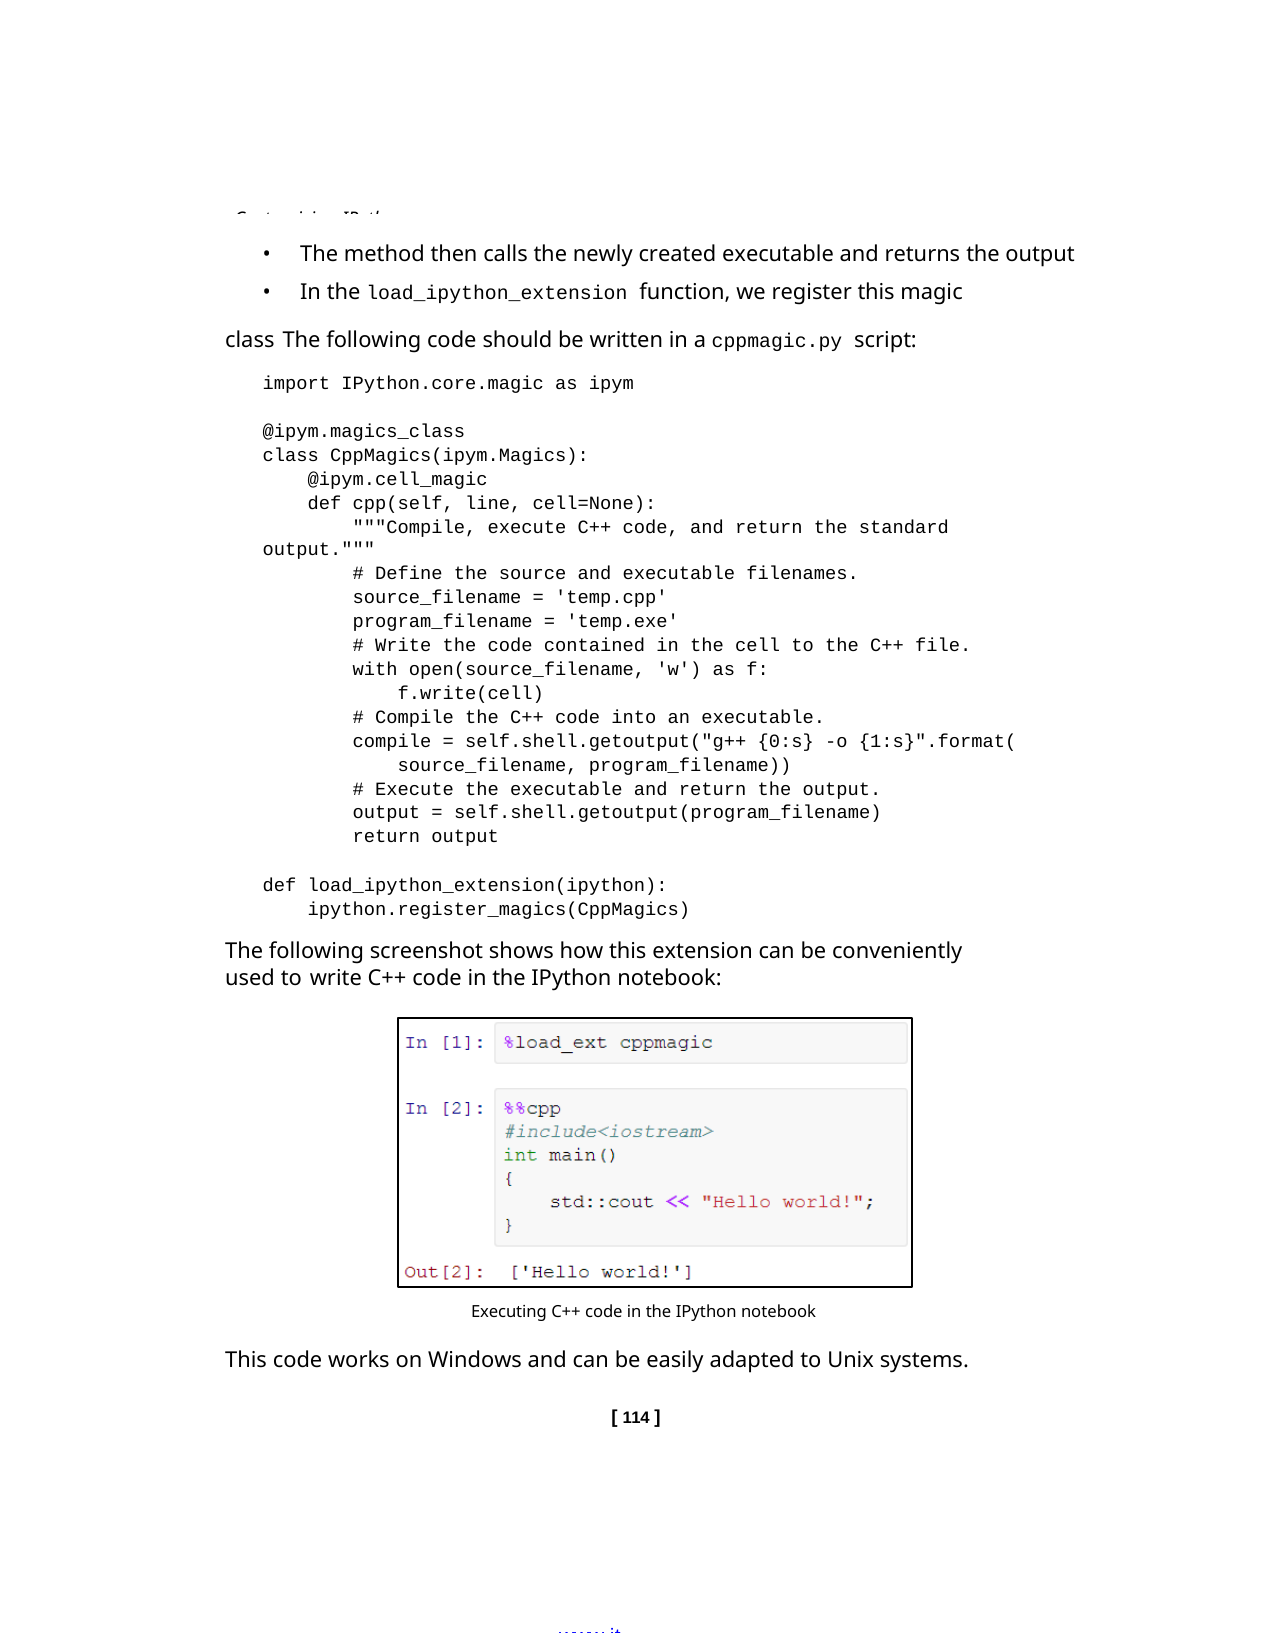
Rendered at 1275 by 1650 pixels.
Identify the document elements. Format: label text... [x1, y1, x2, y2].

list In the load_ipython_extension function, we register this magic class The following code should be written in a cppmagic.py script: [225, 276, 984, 354]
text # Write the code contained in the cell to the C++ file. with open(source_filename, 'w') as f: [352, 636, 994, 681]
text [ 114 ] [298, 1406, 973, 1427]
text class CppMagics(ipym.Magics): [262, 446, 1096, 467]
text Executing C++ code in the IPython notebook [471, 1299, 1096, 1322]
text # Execute the executable and return the output. output = self.shell.getoutput(program_filename) return output [352, 779, 881, 848]
text @ipym.magics_class [262, 422, 1096, 443]
text """Compile, execute C++ code, and return the standard output.""" [262, 518, 1056, 561]
text compile = self.shell.getoutput("g++ {0:s} -o {1:s}".format( source_filename, program_filename)) [352, 731, 1016, 777]
text This code works on Windows and can be easily adapted to Unix systems. [225, 1344, 1096, 1374]
text # Define the source and executable filenames. source_filename = 'temp.cpp' [352, 564, 994, 609]
list The method then calls the newly created executable and returns the output [262, 238, 1096, 268]
text import IPython.core.magic as ipym [262, 374, 1096, 395]
text @ipym.cell_magic [307, 470, 1096, 491]
text def cpp(self, line, cell=None): [307, 494, 1096, 515]
text program_filename = 'temp.exe' [352, 612, 1096, 633]
text def load_ipython_extension(ipython): ipython.register_magics(CppMagics) [262, 875, 690, 921]
text The following screenshot shows how this extension can be conveniently used to write C++ code in the IPython notebook: [225, 938, 1015, 991]
picture [399, 1019, 911, 1286]
text # Compile the C++ code into an executable. [352, 707, 1096, 729]
text f.write(cell) [397, 683, 1096, 705]
